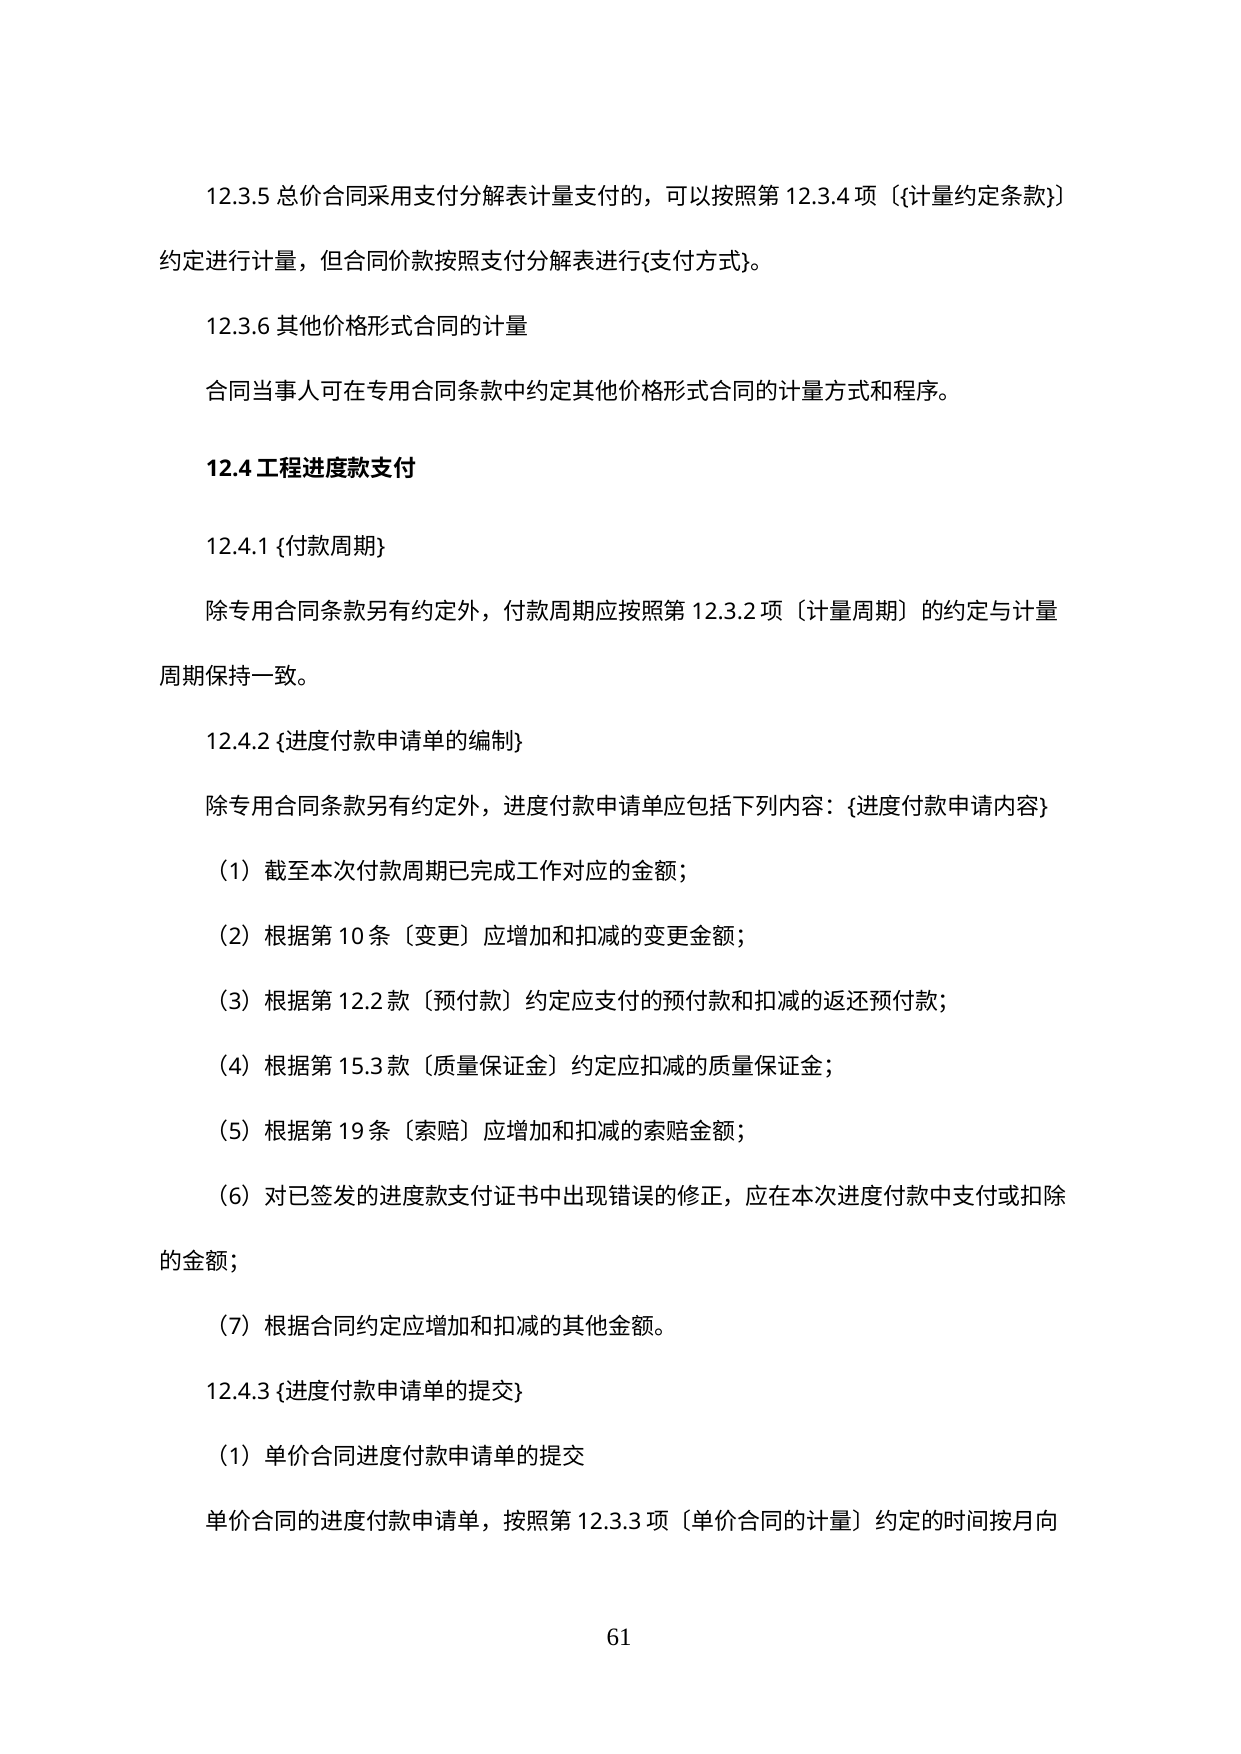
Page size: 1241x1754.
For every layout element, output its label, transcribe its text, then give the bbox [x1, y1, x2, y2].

text 除专用合同条款另有约定外，进度付款申请单应包括下列内容：{进度付款申请内容} [159, 772, 1078, 837]
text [159, 1487, 1078, 1552]
text 12.3.6 其他价格形式合同的计量 [159, 292, 1078, 357]
text （3）根据第12.2款〔预付款〕约定应支付的预付款和扣减的返还预付款； [159, 967, 1078, 1032]
text （1）单价合同进度付款申请单的提交 [159, 1422, 1078, 1487]
text 12.3.5 总价合同采用支付分解表计量支付的，可以按照第12.3.4项〔{计量约定条款}〕约定进行计量，但合同价款按照支付分解表进行{支付方式}。 [159, 162, 1078, 292]
text （5）根据第19条〔索赔〕应增加和扣减的索赔金额； [159, 1097, 1078, 1162]
text 除专用合同条款另有约定外，付款周期应按照第12.3.2项〔计量周期〕的约定与计量周期保持一致。 [159, 577, 1078, 707]
list 12.4.1 {付款周期} [159, 512, 1078, 577]
text （1）截至本次付款周期已完成工作对应的金额； [159, 837, 1078, 902]
text 合同当事人可在专用合同条款中约定其他价格形式合同的计量方式和程序。 [159, 357, 1078, 422]
text 12.4.2 {进度付款申请单的编制} [159, 707, 1078, 772]
text （7）根据合同约定应增加和扣减的其他金额。 [159, 1292, 1078, 1357]
list 12.4.3 {进度付款申请单的提交} [159, 1357, 1078, 1422]
subtitle 12.4工程进度款支付 [159, 434, 1078, 499]
text （2）根据第10条〔变更〕应增加和扣减的变更金额； [159, 902, 1078, 967]
text （4）根据第15.3款〔质量保证金〕约定应扣减的质量保证金； [159, 1032, 1078, 1097]
text （6）对已签发的进度款支付证书中出现错误的修正，应在本次进度付款中支付或扣除的金额； [159, 1162, 1078, 1292]
